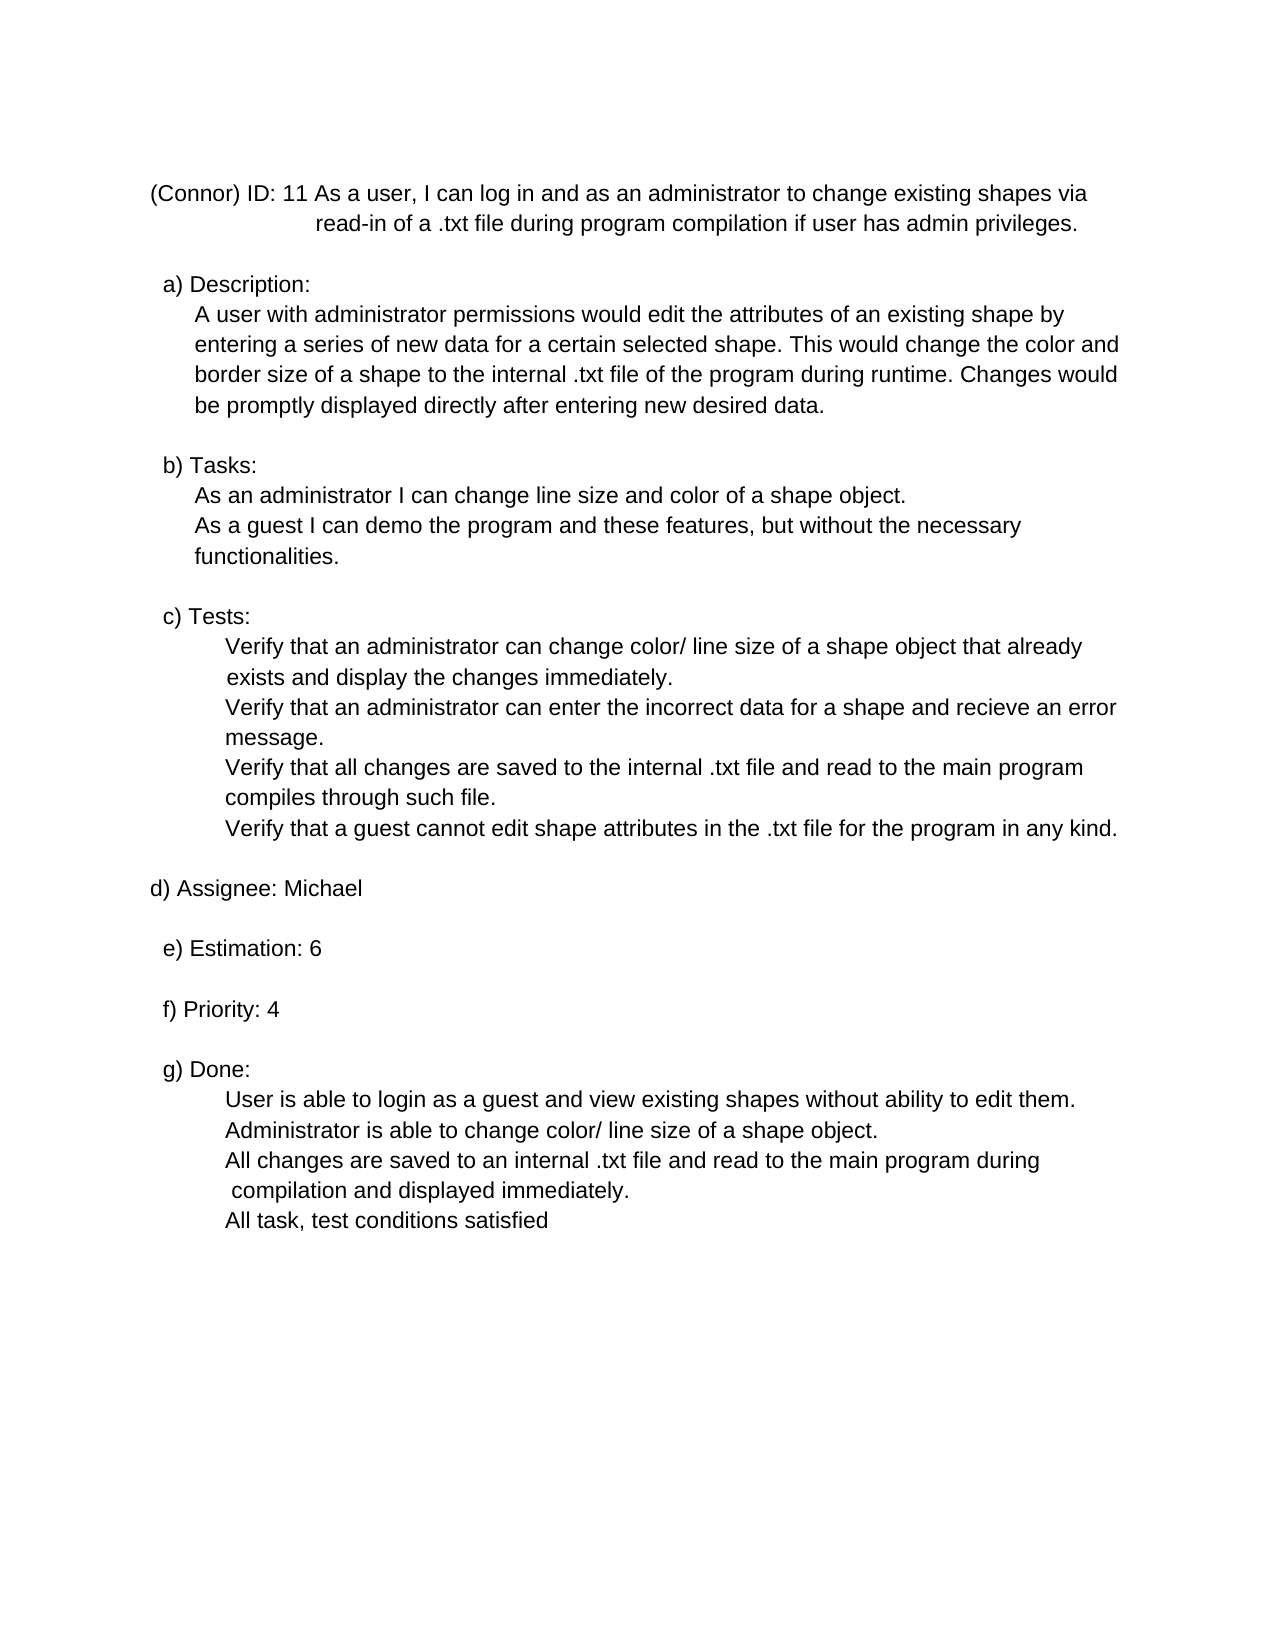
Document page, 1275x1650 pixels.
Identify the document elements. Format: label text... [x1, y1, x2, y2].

text a) Description: [150, 271, 1125, 297]
text c) Tests: [150, 603, 1125, 629]
text functionalities. [150, 543, 1125, 569]
text Verify that all changes are saved to the internal .txt file and read to the main program [150, 754, 1125, 781]
text f) Priority: 4 [150, 996, 1125, 1022]
text read-in of a .txt file during program compilation if user has admin privileges. [150, 210, 1125, 237]
text Administrator is able to change color/ line size of a shape object. [150, 1117, 1125, 1143]
text As an administrator I can change line size and color of a shape object. [150, 482, 1125, 509]
text be promptly displayed directly after entering new desired data. [150, 392, 1125, 418]
text exists and display the changes immediately. [150, 663, 1125, 690]
text All task, test conditions satisfied [150, 1207, 1125, 1234]
text A user with administrator permissions would edit the attributes of an existing shape by [150, 301, 1125, 327]
text g) Done: [150, 1056, 1125, 1083]
text entering a series of new data for a certain selected shape. This would change the color and [150, 331, 1125, 358]
text compiles through such file. [150, 784, 1125, 811]
text message. [150, 724, 1125, 750]
text d) Assignee: Michael [150, 875, 1125, 901]
text User is able to login as a guest and view existing shapes without ability to edit them. [150, 1086, 1125, 1113]
text b) Tasks: [150, 452, 1125, 478]
text compilation and displayed immediately. [150, 1177, 1125, 1203]
text (Connor) ID: 11 As a user, I can log in and as an administrator to change existing shapes via [150, 180, 1125, 207]
text e) Estimation: 6 [150, 935, 1125, 962]
text border size of a shape to the internal .txt file of the program during runtime. Changes would [150, 361, 1125, 388]
text Verify that an administrator can change color/ line size of a shape object that already [150, 633, 1125, 660]
text Verify that a guest cannot edit shape attributes in the .txt file for the program in any kind. [150, 814, 1125, 841]
text All changes are saved to an internal .txt file and read to the main program during [150, 1147, 1125, 1173]
text As a guest I can demo the program and these features, but without the necessary [150, 512, 1125, 539]
text Verify that an administrator can enter the incorrect data for a shape and recieve an error [150, 694, 1125, 720]
